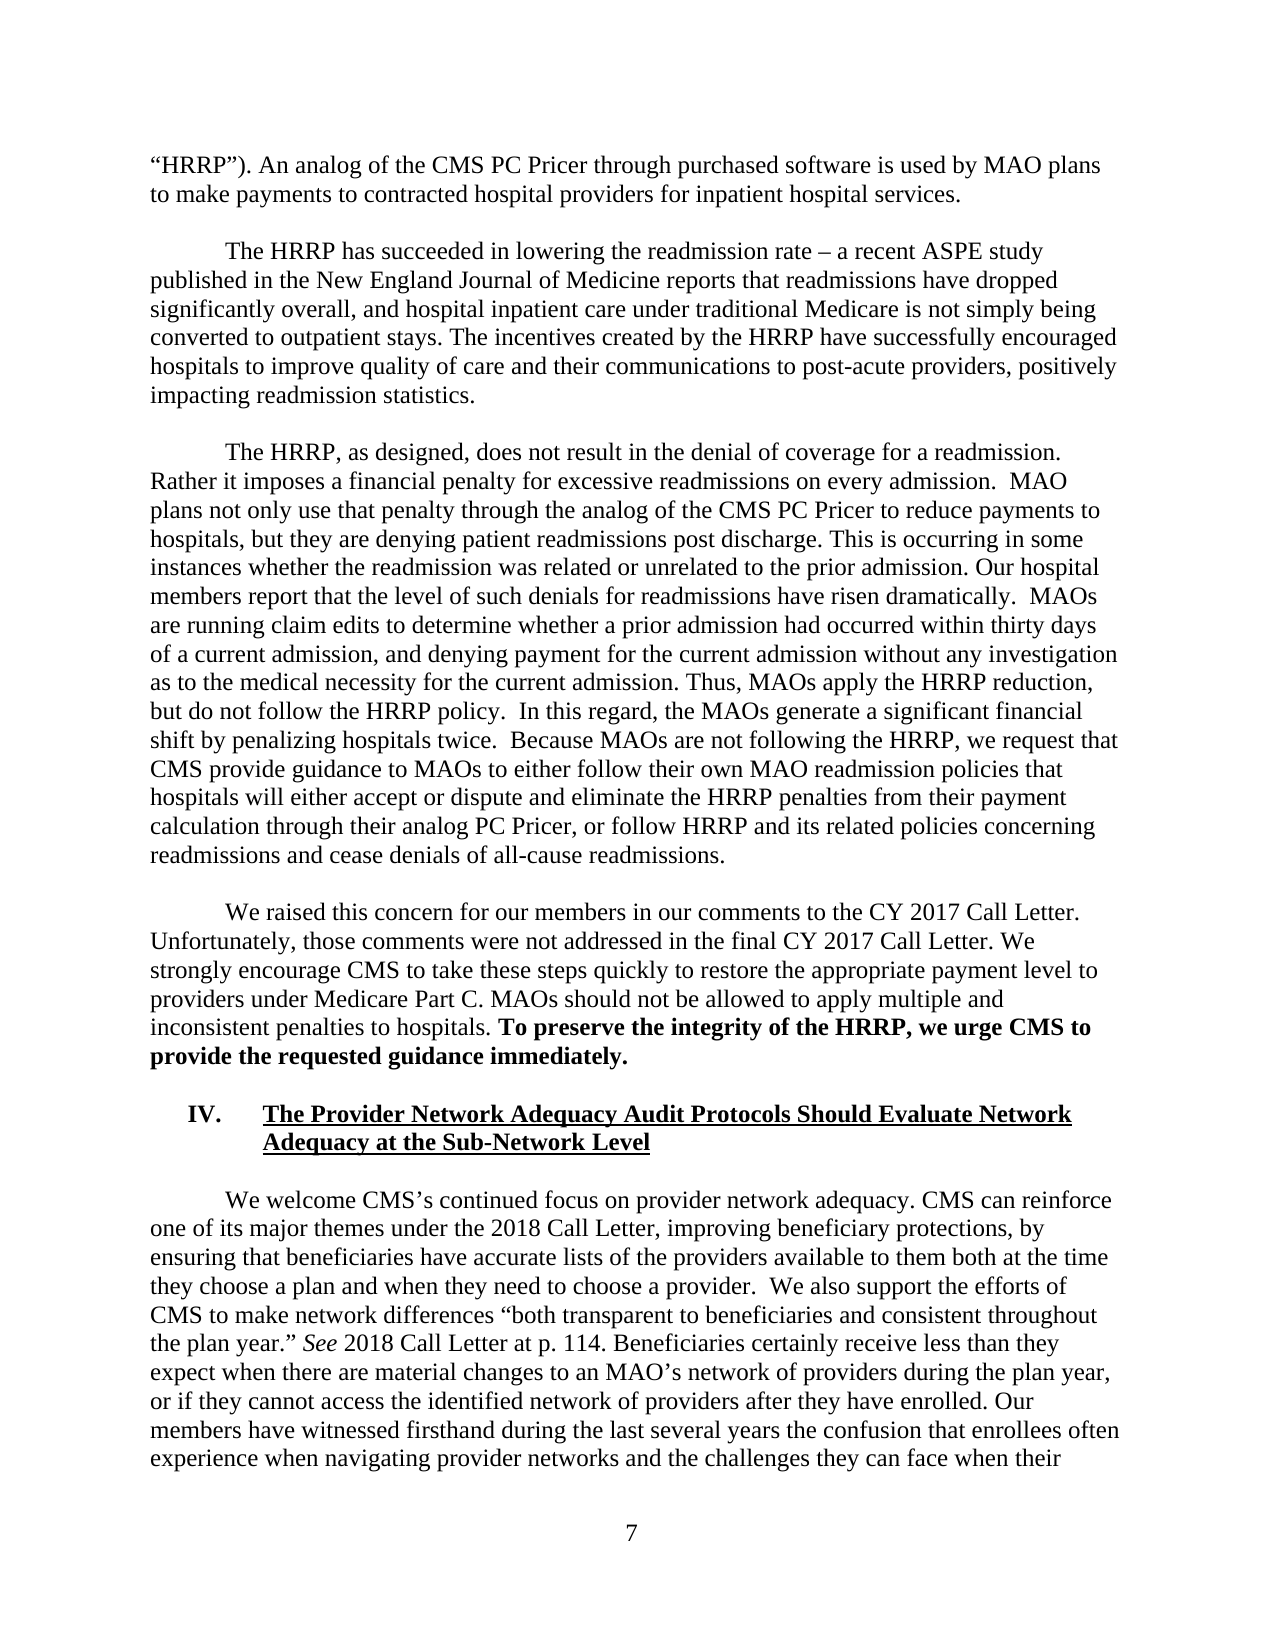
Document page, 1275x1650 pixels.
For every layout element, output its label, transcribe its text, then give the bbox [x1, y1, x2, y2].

subtitle The Provider Network Adequacy Audit Protocols Should Evaluate Network Adequacy at the Sub-Network Level [187, 1099, 1073, 1156]
text Unfortunately, those comments were not addressed in the final CY 2017 Call Letter. We strongly encourage CMS to take these steps quickly to restore the appropriate payment level to providers under Medicare Part C. MAOs should not be allowed to apply multiple and inconsistent penalties to hospitals. To preserve the integrity of the HRRP, we urge CMS to provide the requested guidance immediately. [150, 926, 1101, 1070]
text The HRRP has succeeded in lowering the readmission rate – a recent ASPE study published in the New England Journal of Medicine reports that readmissions have dropped significantly overall, and hospital inpatient care under traditional Medicare is not simply being converted to outpatient stays. The incentives created by the HRRP have successfully encouraged hospitals to improve quality of care and their communications to post-acute providers, positively impacting readmission statistics. [150, 236, 1122, 409]
text We welcome CMS’s continued focus on provider network adequacy. CMS can reinforce one of its major themes under the 2018 Call Letter, improving beneficiary protections, by ensuring that beneficiaries have accurate lists of the providers available to them both at the time they choose a plan and when they need to choose a provider. We also support the efforts of CMS to make network differences “both transparent to beneficiaries and consistent throughout the plan year.” See 2018 Call Letter at p. 114. Beneficiaries certainly receive less than they expect when there are material changes to an MAO’s network of providers during the plan year, or if they cannot access the identified network of providers after they have enrolled. Our members have witnessed firsthand during the last several years the confusion that enrollees often experience when navigating provider networks and the challenges they can face when their [150, 1185, 1120, 1472]
text “HRRP”). An analog of the CMS PC Pricer through purchased software is used by MAO plans to make payments to contracted hospital providers for inpatient hospital services. [150, 150, 1118, 207]
text We raised this concern for our members in our comments to the CY 2017 Call Letter. [225, 897, 1135, 926]
text The HRRP, as designed, does not result in the denial of coverage for a readmission. Rather it imposes a financial penalty for excessive readmissions on every admission. MAO plans not only use that penalty through the analog of the CMS PC Pricer to reduce payments to hospitals, but they are denying patient readmissions post discharge. This is occurring in some instances whether the readmission was related or unrelated to the prior admission. Our hospital members report that the level of such denials for readmissions have risen dramatically. MAOs are running claim edits to determine whether a prior admission had occurred within thirty days of a current admission, and denying payment for the current admission without any investigation as to the medical necessity for the current admission. Thus, MAOs apply the HRRP reduction, but do not follow the HRRP policy. In this regard, the MAOs generate a significant financial shift by penalizing hospitals twice. Because MAOs are not following the HRRP, we request that CMS provide guidance to MAOs to either follow their own MAO readmission policies that hospitals will either accept or dispute and eliminate the HRRP penalties from their payment calculation through their analog PC Pricer, or follow HRRP and its related policies concerning readmissions and cease denials of all-cause readmissions. [150, 437, 1124, 869]
